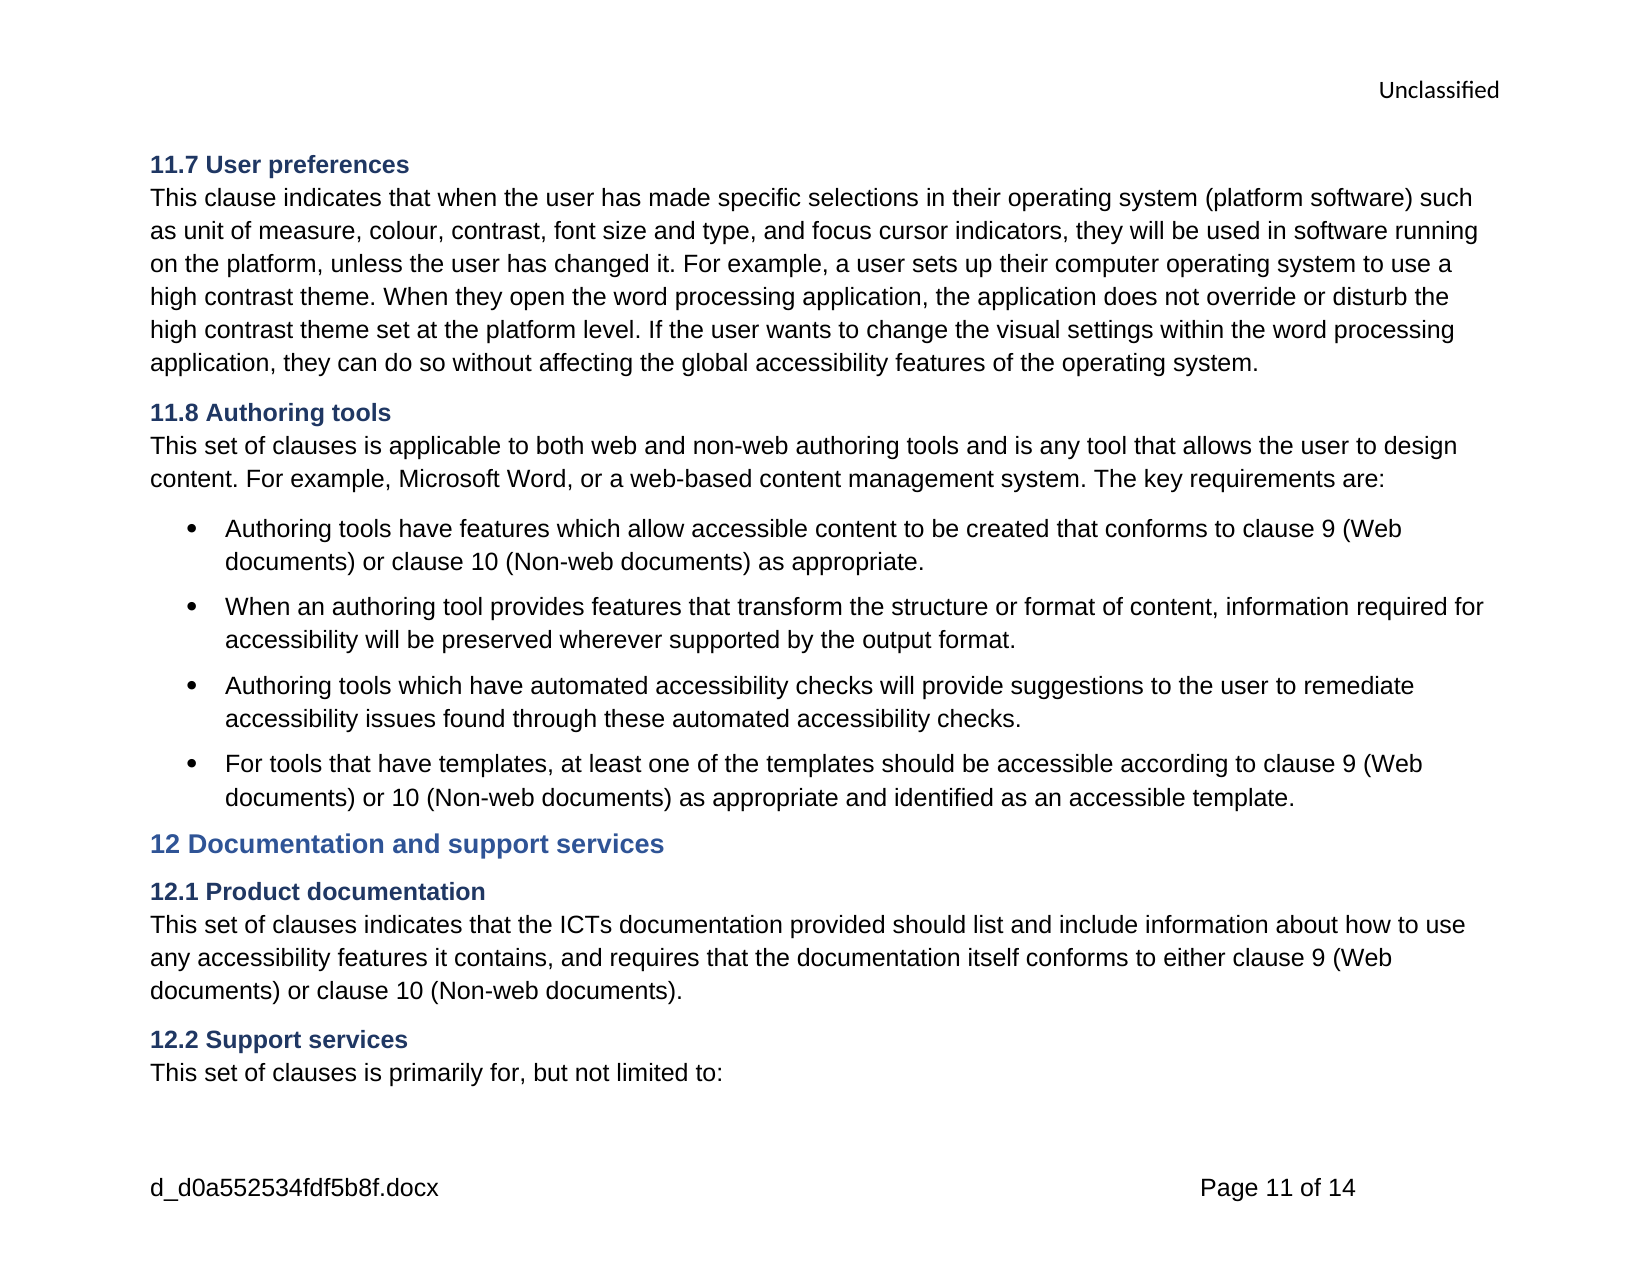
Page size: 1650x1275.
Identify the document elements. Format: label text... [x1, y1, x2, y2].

list When an authoring tool provides features that transform the structure or format of content, information required for accessibility will be preserved wherever supported by the output format. [187, 592, 1500, 654]
text This set of clauses is applicable to both web and non-web authoring tools and is any tool that allows the user to design content. For example, Microsoft Word, or a web-based content management system. The key requirements are: [150, 431, 1500, 493]
text This set of clauses is primarily for, but not limited to: [150, 1058, 1500, 1087]
subtitle 11.8 Authoring tools [150, 398, 1500, 427]
subtitle 12.1 Product documentation [150, 877, 1500, 905]
text This set of clauses indicates that the ICTs documentation provided should list and include information about how to use any accessibility features it contains, and requires that the documentation itself conforms to either clause 9 (Web documents) or clause 10 (Non-web documents). [150, 909, 1500, 1004]
subtitle 11.7 User preferences [150, 150, 1500, 179]
list Authoring tools have features which allow accessible content to be created that conforms to clause 9 (Web documents) or clause 10 (Non-web documents) as appropriate. [187, 513, 1500, 575]
list For tools that have templates, at least one of the templates should be accessible according to clause 9 (Web documents) or 10 (Non-web documents) as appropriate and identified as an accessible template. [187, 749, 1500, 811]
text This clause indicates that when the user has made specific selections in their operating system (platform software) such as unit of measure, colour, contrast, font size and type, and focus cursor indicators, they will be used in software running on the platform, unless the user has changed it. For example, a user sets up their computer operating system to use a high contrast theme. When they open the word processing application, the application does not override or disturb the high contrast theme set at the platform level. If the user wants to change the visual settings within the word processing application, they can do so without affecting the global accessibility features of the operating system. [150, 183, 1500, 377]
list Authoring tools which have automated accessibility checks will provide suggestions to the user to remediate accessibility issues found through these automated accessibility checks. [187, 671, 1500, 733]
subtitle 12 Documentation and support services [150, 828, 1500, 859]
subtitle 12.2 Support services [150, 1025, 1500, 1054]
